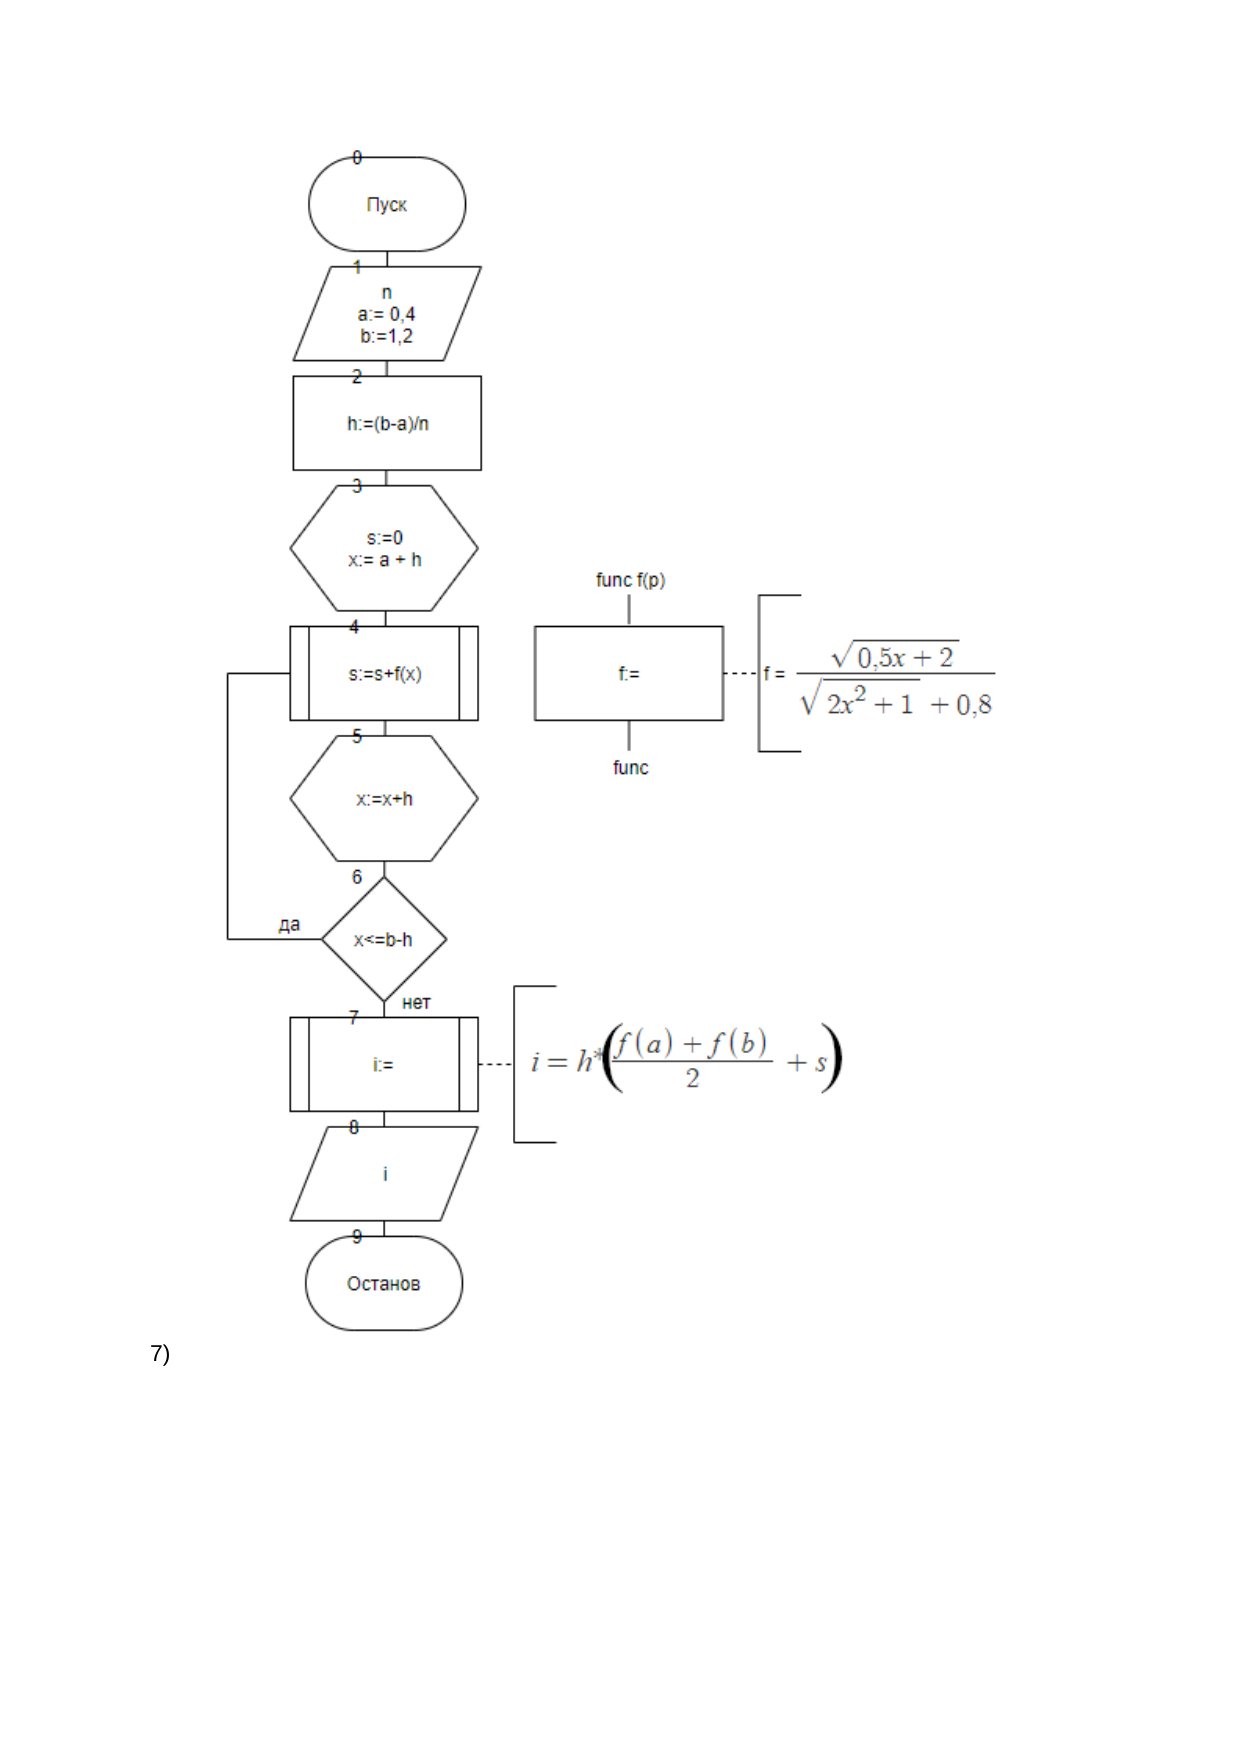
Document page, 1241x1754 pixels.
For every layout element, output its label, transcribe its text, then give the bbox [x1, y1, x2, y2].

text 7) [150, 1340, 1090, 1366]
picture [224, 150, 1016, 1336]
